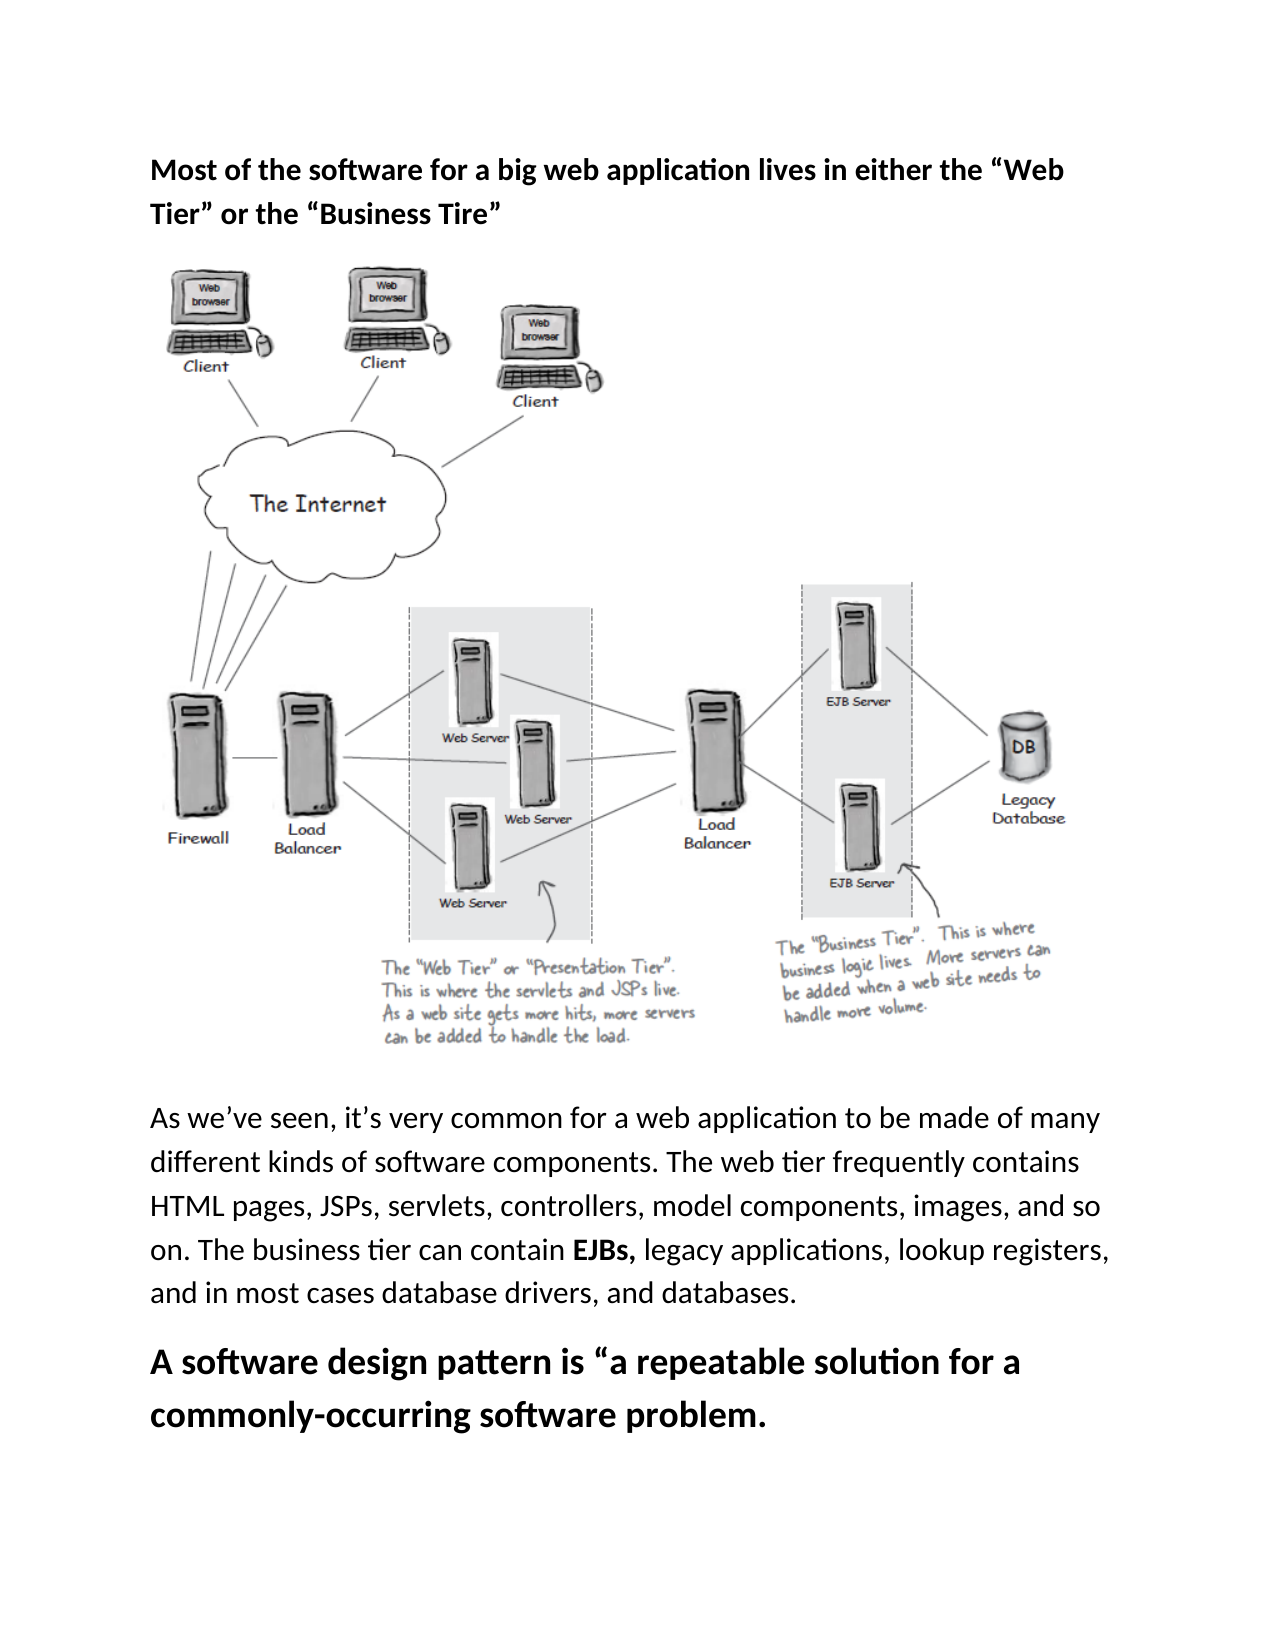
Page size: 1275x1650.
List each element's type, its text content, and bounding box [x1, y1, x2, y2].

text A software design pattern is “a repeatable solution for a commonly-occurring software problem. [150, 1338, 1125, 1437]
text As we’ve seen, it’s very common for a web application to be made of many different kinds of software components. The web tier frequently contains HTML pages, JSPs, servlets, controllers, model components, images, and so on. The business tier can contain EJBs, legacy applications, lookup registers, and in most cases database drivers, and databases. [150, 1098, 1125, 1312]
text Most of the software for a big web application lives in either the “Web Tier” or the “Business Tire” [150, 150, 1125, 232]
picture [150, 258, 1104, 1074]
